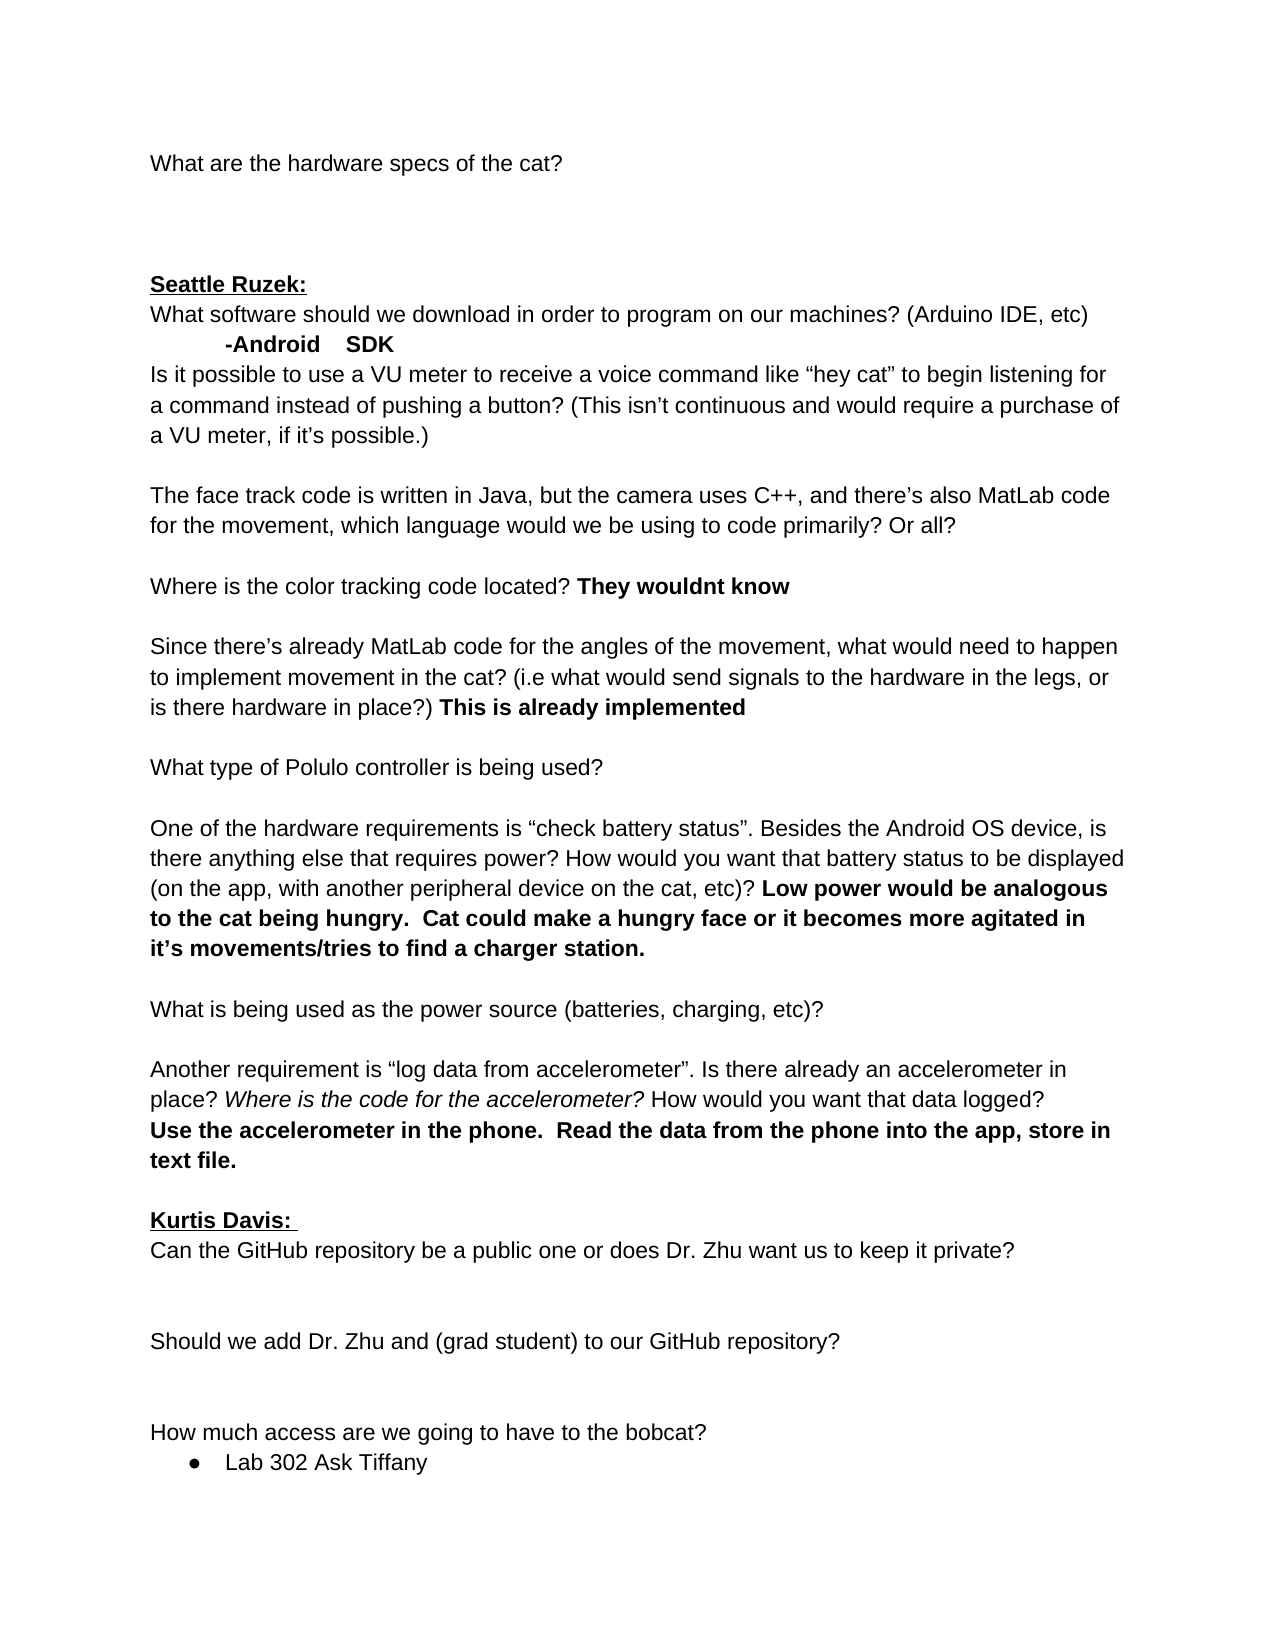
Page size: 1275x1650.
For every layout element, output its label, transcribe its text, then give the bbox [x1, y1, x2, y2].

text One of the hardware requirements is “check battery status”. Besides the Android OS device, is there anything else that requires power? How would you want that battery status to be displayed (on the app, with another peripheral device on the cat, etc)? Low power would be analogous to the cat being hungry. Cat could make a hungry face or it becomes more agitated in it’s movements/tries to find a charger station. [150, 814, 1125, 962]
text Is it possible to use a VU meter to receive a voice command like “hey cat” to begin listening for a command instead of pushing a button? (This isn’t continuous and would require a purchase of a VU meter, if it’s possible.) [150, 361, 1125, 448]
text -Android SDK [150, 331, 1125, 358]
text Where is the color tracking code located? They wouldnt know [150, 573, 1125, 599]
text How much access are we going to have to the bobcat? [150, 1419, 1125, 1445]
text Use the accelerometer in the phone. Read the data from the phone into the app, store in text file. [150, 1117, 1125, 1173]
text Seattle Ruzek: [150, 271, 1125, 297]
text Kurtis Davis: [150, 1207, 1125, 1234]
text What type of Polulo controller is being used? [150, 754, 1125, 781]
list Lab 302 Ask Tiffany [187, 1449, 1125, 1475]
text What software should we download in order to program on our machines? (Arduino IDE, etc) [150, 301, 1125, 327]
text What is being used as the power source (batteries, charging, etc)? [150, 996, 1125, 1022]
text Since there’s already MatLab code for the angles of the movement, what would need to happen to implement movement in the cat? (i.e what would send signals to the hardware in the legs, or is there hardware in place?) This is already implemented [150, 633, 1125, 720]
text Can the GitHub repository be a public one or does Dr. Zhu want us to keep it private? [150, 1237, 1125, 1264]
text What are the hardware specs of the cat? [150, 150, 1125, 176]
text Should we add Dr. Zhu and (grad student) to our GitHub repository? [150, 1328, 1125, 1354]
text Another requirement is “log data from accelerometer”. Is there already an accelerometer in place? Where is the code for the accelerometer? How would you want that data logged? [150, 1056, 1125, 1113]
text The face track code is written in Java, but the camera uses C++, and there’s also MatLab code for the movement, which language would we be using to code primarily? Or all? [150, 482, 1125, 539]
